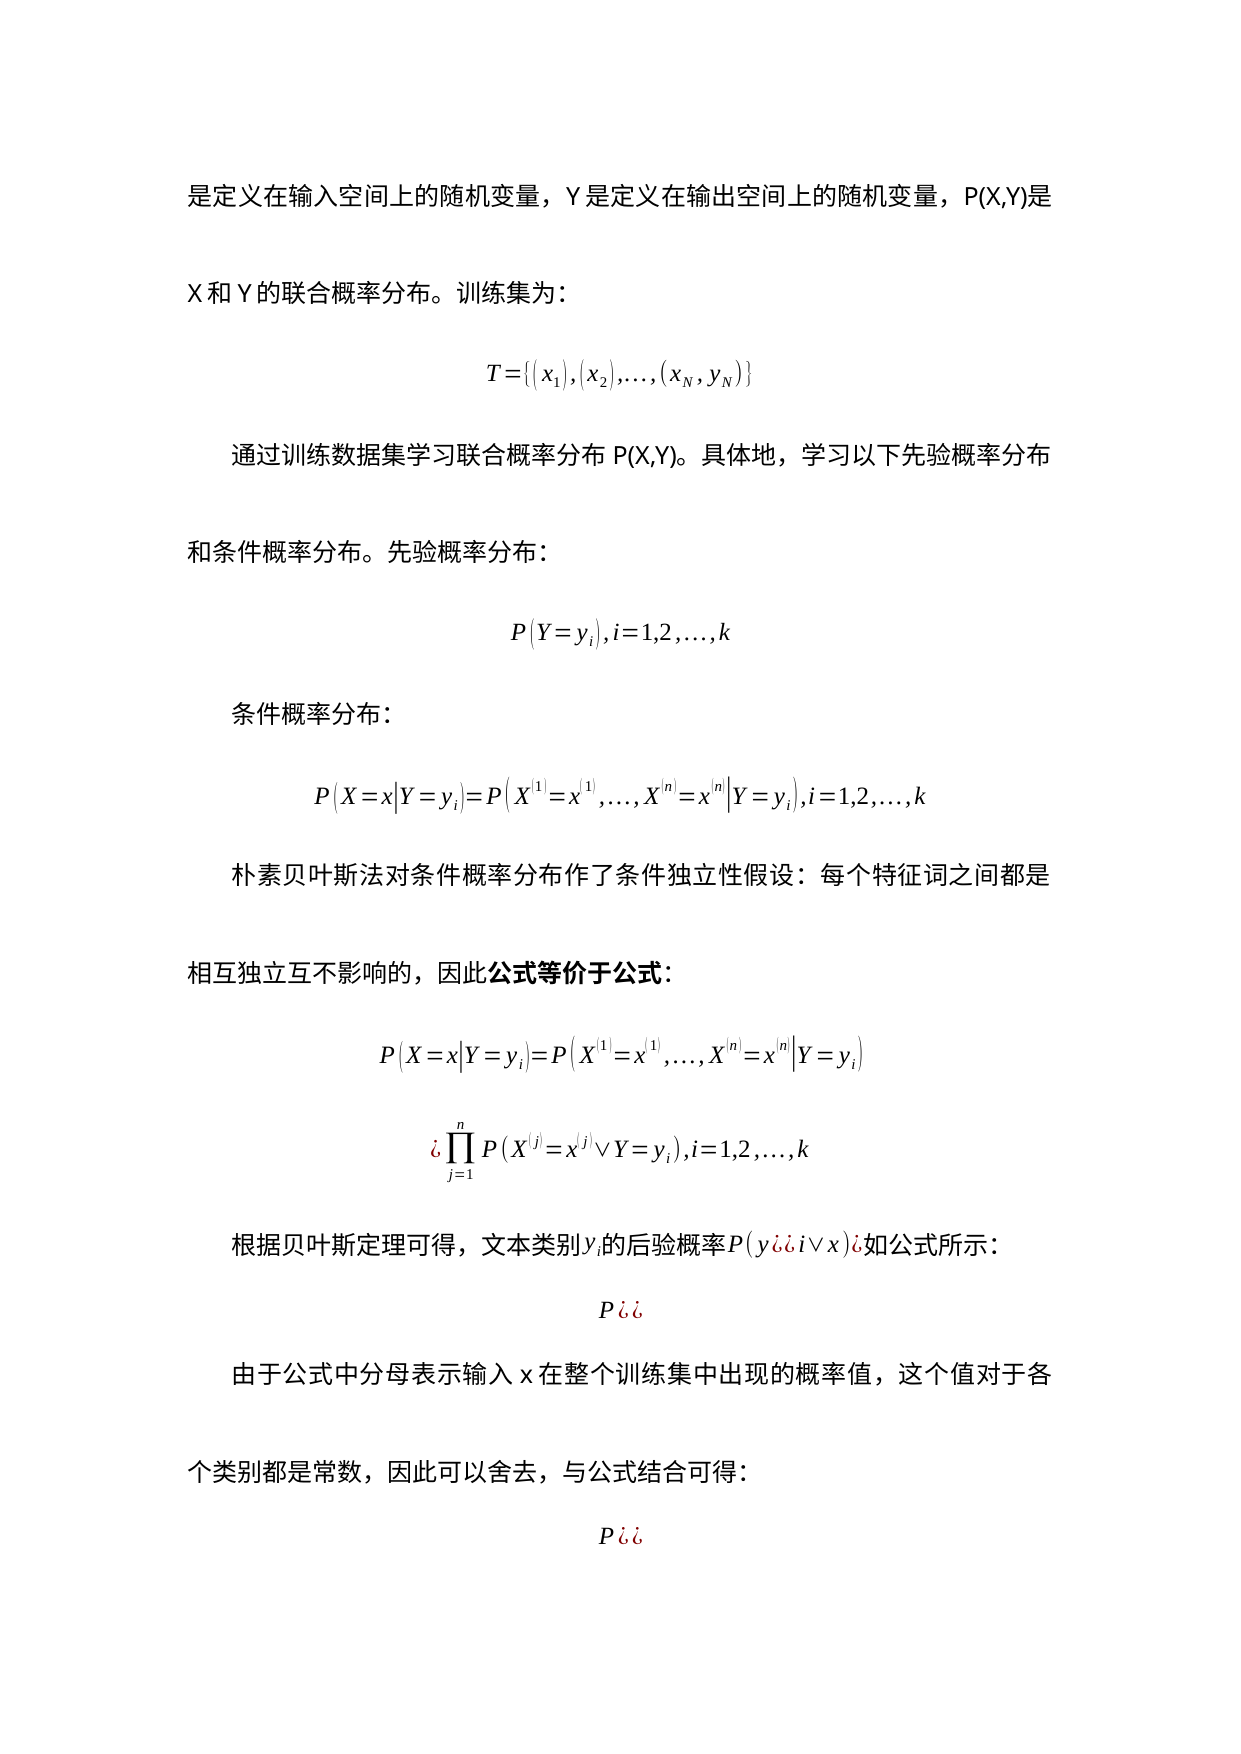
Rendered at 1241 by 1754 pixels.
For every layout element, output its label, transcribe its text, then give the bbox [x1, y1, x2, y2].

text 朴素贝叶斯法对条件概率分布作了条件独立性假设：每个特征词之间都是相互独立互不影响的，因此公式等价于公式： [187, 841, 1053, 1004]
text 由于公式中分母表示输入x在整个训练集中出现的概率值，这个值对于各个类别都是常数，因此可以舍去，与公式结合可得： [187, 1340, 1053, 1503]
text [187, 162, 1053, 324]
text 条件概率分布： [187, 680, 1053, 745]
text 根据贝叶斯定理可得，文本类别的后验概率如公式所示： [187, 1211, 1053, 1276]
text 通过训练数据集学习联合概率分布P(X,Y)。具体地，学习以下先验概率分布和条件概率分布。先验概率分布： [187, 421, 1053, 583]
